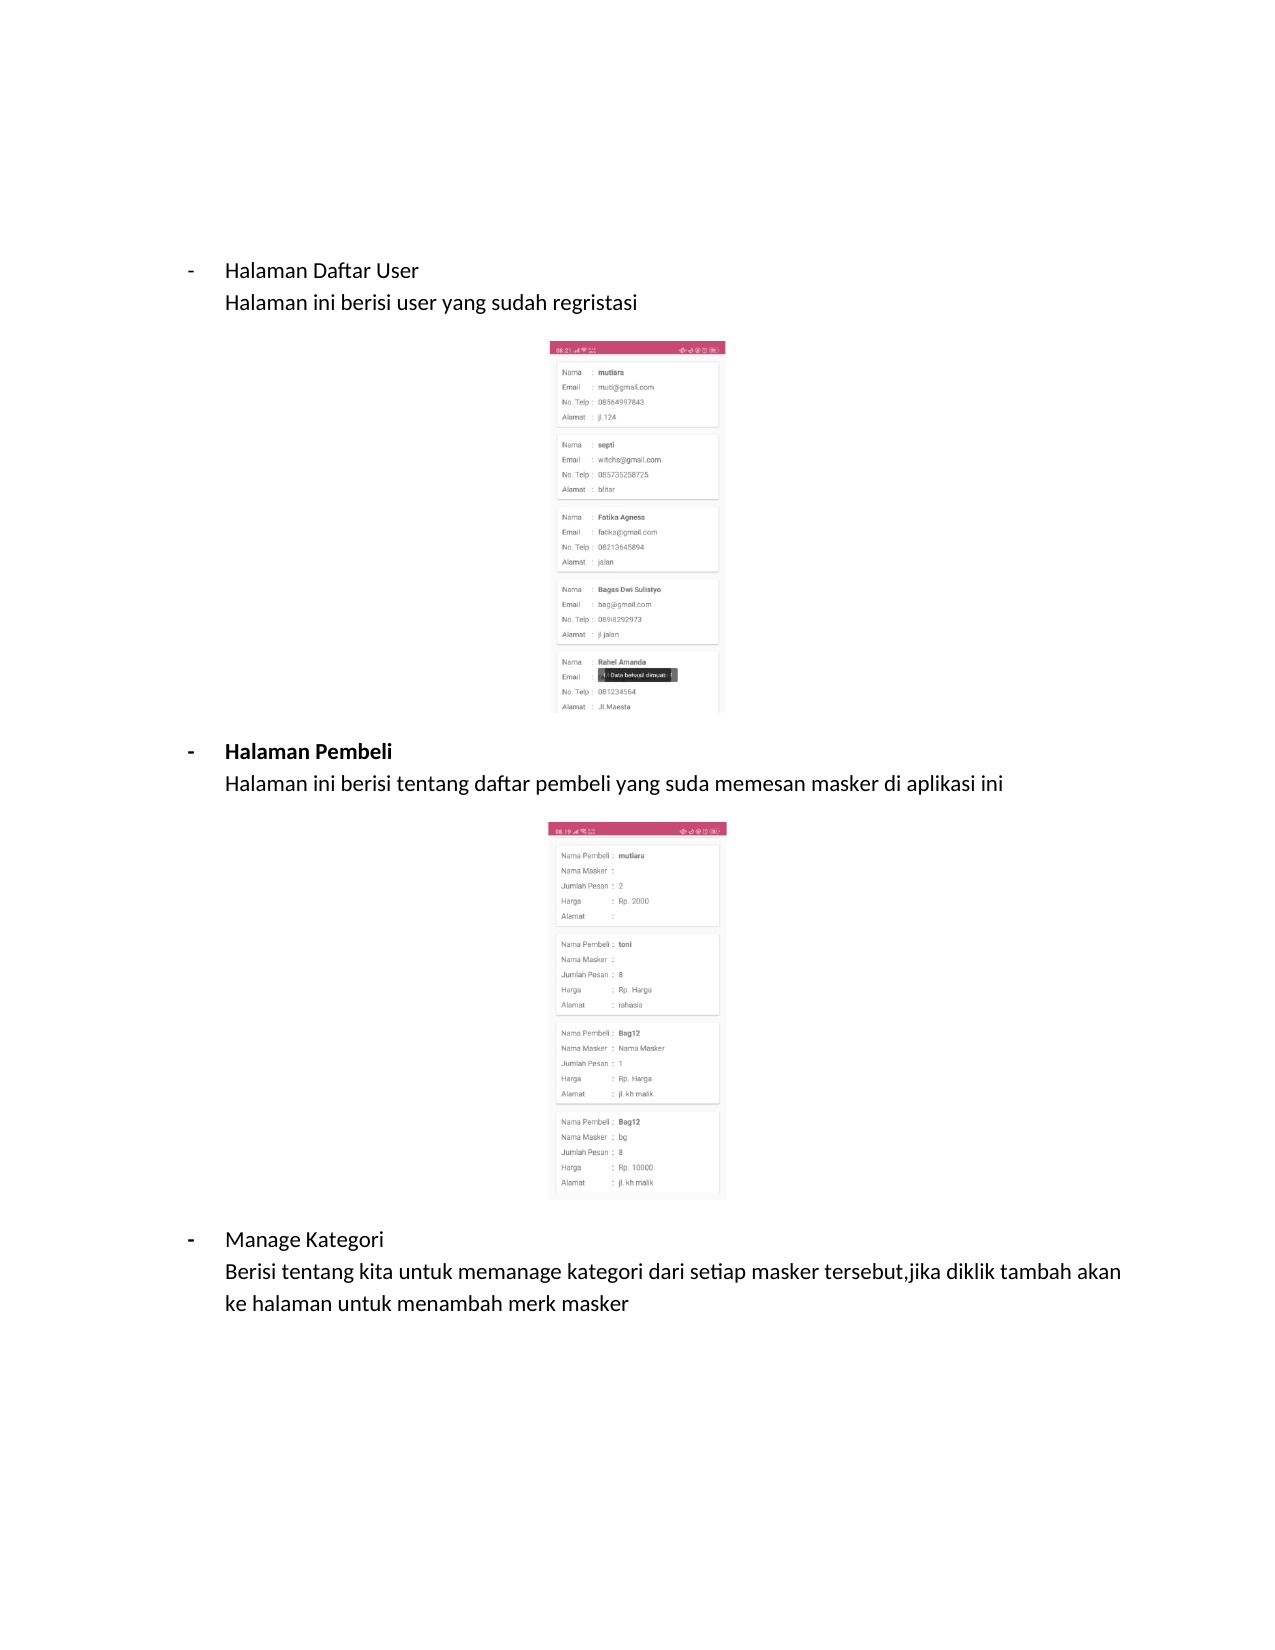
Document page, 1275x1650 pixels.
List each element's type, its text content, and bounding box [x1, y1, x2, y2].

list Halaman Daftar User [187, 256, 1125, 284]
list Halaman Pembeli [187, 737, 1125, 765]
list Berisi tentang kita untuk memanage kategori dari setiap masker tersebut,jika diklik tambah akan ke halaman untuk menambah merk masker [225, 1257, 1125, 1317]
picture [548, 822, 727, 1200]
list Halaman ini berisi user yang sudah regristasi [225, 288, 1125, 316]
picture [549, 341, 726, 713]
list Manage Kategori [187, 1225, 1125, 1253]
list Halaman ini berisi tentang daftar pembeli yang suda memesan masker di aplikasi ini [225, 769, 1125, 798]
